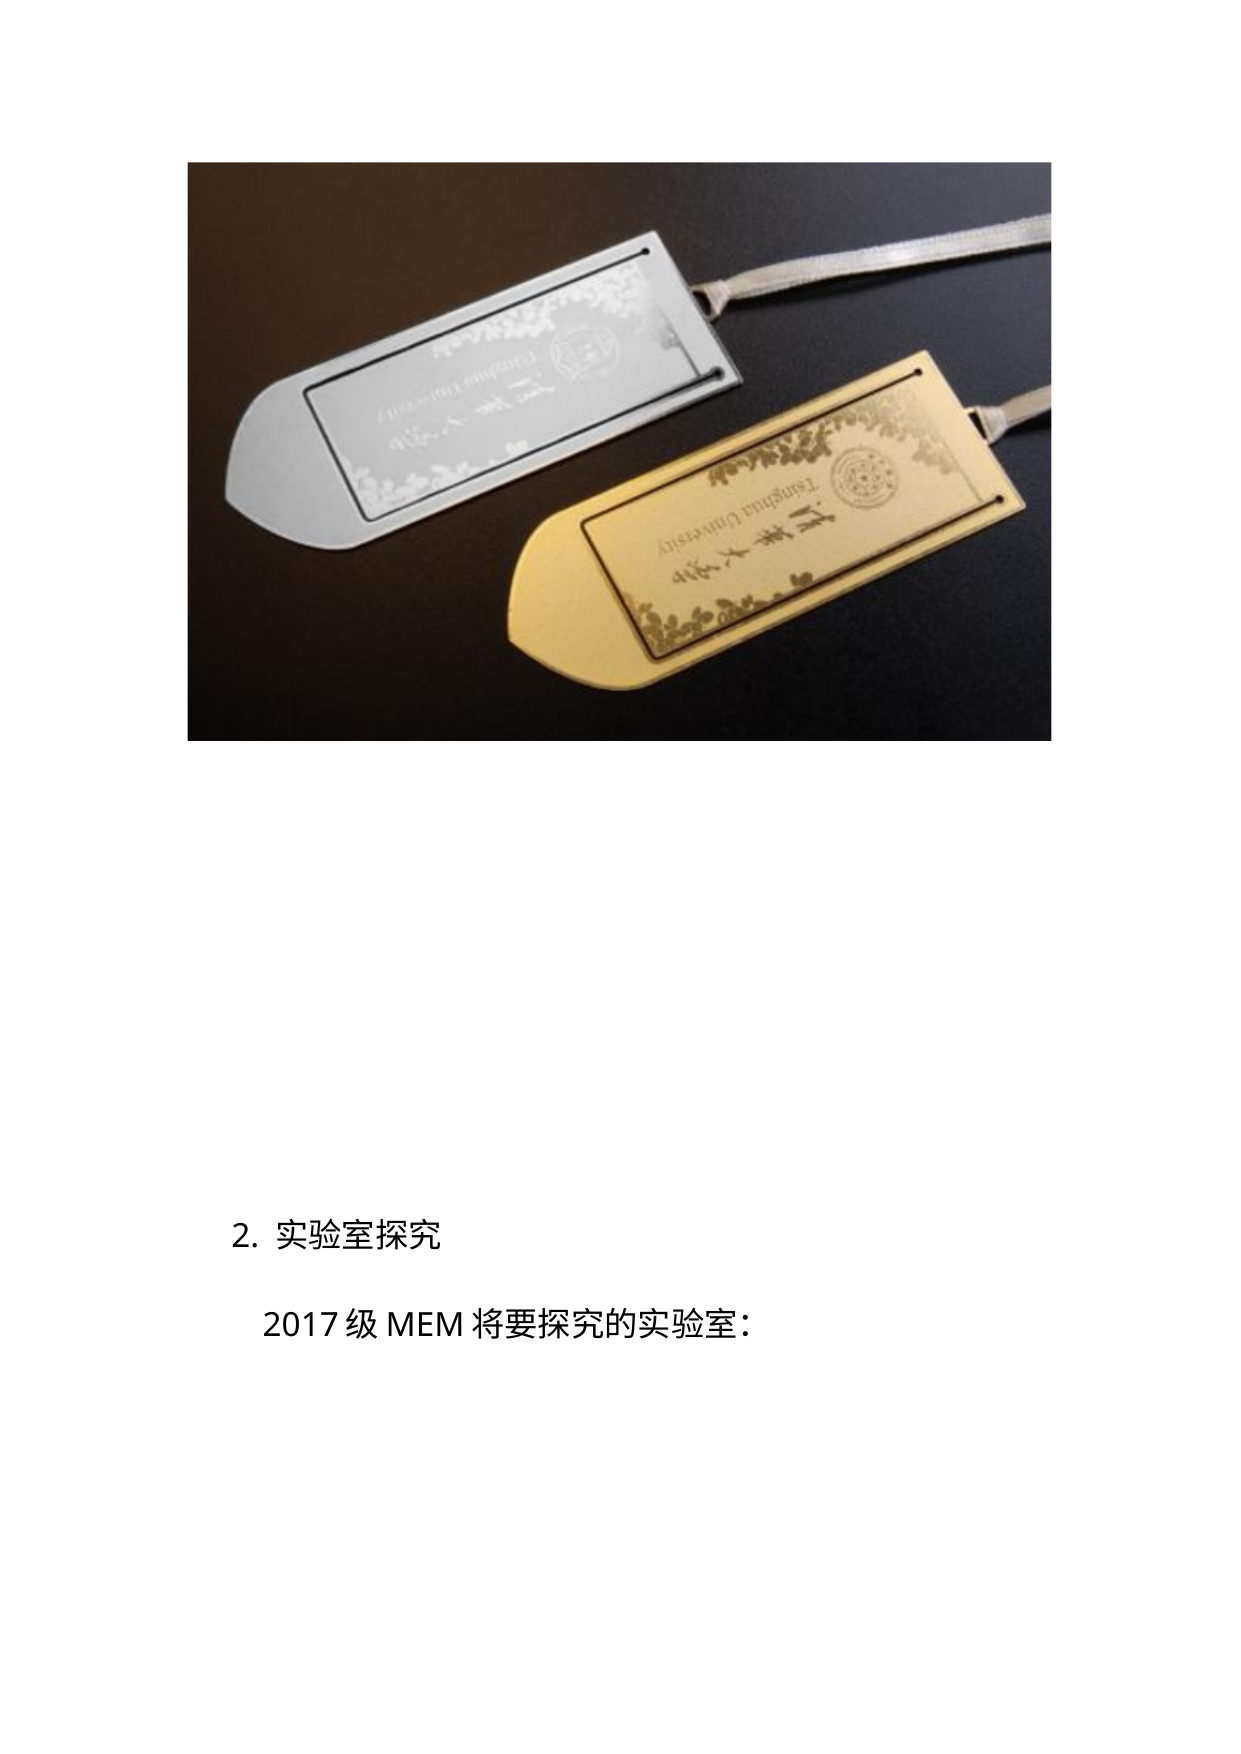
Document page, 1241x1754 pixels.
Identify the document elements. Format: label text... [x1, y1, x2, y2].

picture [187, 162, 1052, 741]
list 2017级MEM将要探究的实验室： [262, 1289, 1053, 1354]
list 实验室探究 [231, 1200, 1053, 1265]
